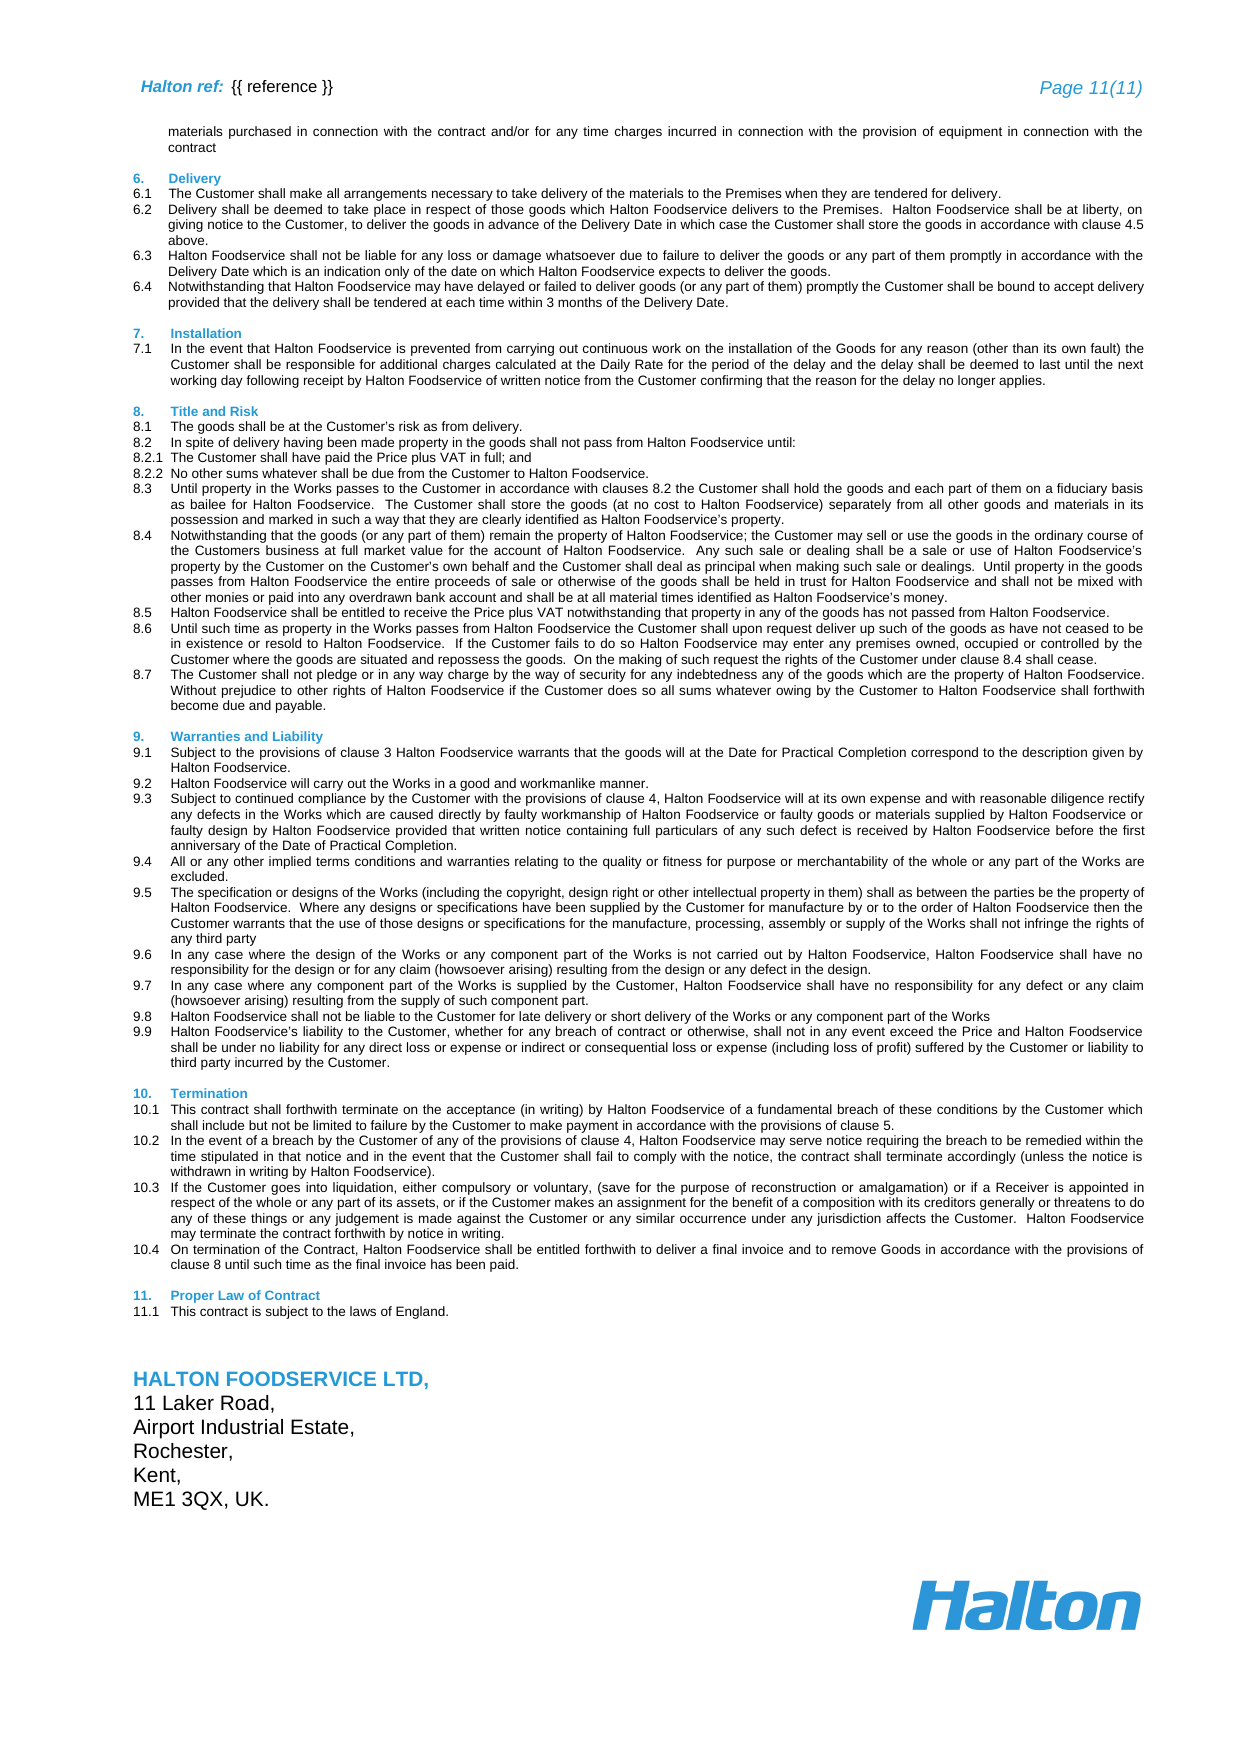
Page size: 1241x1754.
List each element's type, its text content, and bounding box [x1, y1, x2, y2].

text 9.8 Halton Foodservice shall not be liable to the Customer for late delivery or short delivery of the Works or any component part of the Works [133, 1008, 1146, 1024]
text 8.2 In spite of delivery having been made property in the goods shall not pass from Halton Foodservice until: [133, 434, 1146, 450]
text 8. Title and Risk [133, 403, 1146, 419]
text 10.2 In the event of a breach by the Customer of any of the provisions of clause 4, Halton Foodservice may serve notice requiring the breach to be remedied within the time stipulated in that notice and in the event that the Customer shall fail to comply with the notice, the contract shall terminate accordingly (unless the notice is withdrawn in writing by Halton Foodservice). [133, 1133, 1146, 1179]
text Kent, [133, 1463, 1146, 1487]
text 10. Termination [133, 1086, 1146, 1102]
text 8.3 Until property in the Works passes to the Customer in accordance with clauses 8.2 the Customer shall hold the goods and each part of them on a fiduciary basis as bailee for Halton Foodservice. The Customer shall store the goods (at no cost to Halton Foodservice) separately from all other goods and materials in its possession and marked in such a way that they are clearly identified as Halton Foodservice’s property. [133, 481, 1146, 527]
text 6.4 Notwithstanding that Halton Foodservice may have delayed or failed to deliver goods (or any part of them) promptly the Customer shall be bound to accept delivery provided that the delivery shall be tendered at each time within 3 months of the Delivery Date. [133, 279, 1146, 310]
text 11. Proper Law of Contract [133, 1288, 1146, 1303]
text 10.1 This contract shall forthwith terminate on the acceptance (in writing) by Halton Foodservice of a fundamental breach of these conditions by the Customer which shall include but not be limited to failure by the Customer to make payment in accordance with the provisions of clause 5. [133, 1102, 1146, 1133]
text 8.7 The Customer shall not pledge or in any way charge by the way of security for any indebtedness any of the goods which are the property of Halton Foodservice. Without prejudice to other rights of Halton Foodservice if the Customer does so all sums whatever owing by the Customer to Halton Foodservice shall forthwith become due and payable. [133, 667, 1146, 714]
text 10.4 On termination of the Contract, Halton Foodservice shall be entitled forthwith to deliver a final invoice and to remove Goods in accordance with the provisions of clause 8 until such time as the final invoice has been paid. [133, 1241, 1146, 1272]
text 6.2 Delivery shall be deemed to take place in respect of those goods which Halton Foodservice delivers to the Premises. Halton Foodservice shall be at liberty, on giving notice to the Customer, to deliver the goods in advance of the Delivery Date in which case the Customer shall store the goods in accordance with clause 4.5 above. [133, 201, 1146, 248]
text 7.1 In the event that Halton Foodservice is prevented from carrying out continuous work on the installation of the Goods for any reason (other than its own fault) the Customer shall be responsible for additional charges calculated at the Daily Rate for the period of the delay and the delay shall be deemed to last until the next working day following receipt by Halton Foodservice of written notice from the Customer confirming that the reason for the delay no longer applies. [133, 341, 1146, 388]
text 9.4 All or any other implied terms conditions and warranties relating to the quality or fitness for purpose or merchantability of the whole or any part of the Works are excluded. [133, 853, 1146, 884]
text 8.5 Halton Foodservice shall be entitled to receive the Price plus VAT notwithstanding that property in any of the goods has not passed from Halton Foodservice. [133, 605, 1146, 621]
text 6.1 The Customer shall make all arrangements necessary to take delivery of the materials to the Premises when they are tendered for delivery. [133, 186, 1146, 201]
text 8.2.1 The Customer shall have paid the Price plus VAT in full; and [133, 450, 1146, 465]
text ME1 3QX, UK. [133, 1487, 1146, 1511]
text HALTON FOODSERVICE LTD, [133, 1367, 1146, 1391]
text 9.9 Halton Foodservice’s liability to the Customer, whether for any breach of contract or otherwise, shall not in any event exceed the Price and Halton Foodservice shall be under no liability for any direct loss or expense or indirect or consequential loss or expense (including loss of profit) suffered by the Customer or liability to third party incurred by the Customer. [133, 1024, 1146, 1071]
text 10.3 If the Customer goes into liquidation, either compulsory or voluntary, (save for the purpose of reconstruction or amalgamation) or if a Receiver is appointed in respect of the whole or any part of its assets, or if the Customer makes an assignment for the benefit of a composition with its creditors generally or threatens to do any of these things or any judgement is made against the Customer or any similar occurrence under any jurisdiction affects the Customer. Halton Foodservice may terminate the contract forthwith by notice in writing. [133, 1179, 1146, 1241]
text 9.7 In any case where any component part of the Works is supplied by the Customer, Halton Foodservice shall have no responsibility for any defect or any claim (howsoever arising) resulting from the supply of such component part. [133, 977, 1146, 1008]
text 9.5 The specification or designs of the Works (including the copyright, design right or other intellectual property in them) shall as between the parties be the property of Halton Foodservice. Where any designs or specifications have been supplied by the Customer for manufacture by or to the order of Halton Foodservice then the Customer warrants that the use of those designs or specifications for the manufacture, processing, assembly or supply of the Works shall not infringe the rights of any third party [133, 884, 1146, 946]
text Airport Industrial Estate, [133, 1415, 1146, 1439]
text 6.3 Halton Foodservice shall not be liable for any loss or damage whatsoever due to failure to deliver the goods or any part of them promptly in accordance with the Delivery Date which is an indication only of the date on which Halton Foodservice expects to deliver the goods. [133, 248, 1146, 279]
text 9.6 In any case where the design of the Works or any component part of the Works is not carried out by Halton Foodservice, Halton Foodservice shall have no responsibility for the design or for any claim (howsoever arising) resulting from the design or any defect in the design. [133, 946, 1146, 977]
text 9.1 Subject to the provisions of clause 3 Halton Foodservice warrants that the goods will at the Date for Practical Completion correspond to the description given by Halton Foodservice. [133, 745, 1146, 776]
text 9.3 Subject to continued compliance by the Customer with the provisions of clause 4, Halton Foodservice will at its own expense and with reasonable diligence rectify any defects in the Works which are caused directly by faulty workmanship of Halton Foodservice or faulty goods or materials supplied by Halton Foodservice or faulty design by Halton Foodservice provided that written notice containing full particulars of any such defect is received by Halton Foodservice before the first anniversary of the Date of Practical Completion. [133, 791, 1146, 853]
text 8.6 Until such time as property in the Works passes from Halton Foodservice the Customer shall upon request deliver up such of the goods as have not ceased to be in existence or resold to Halton Foodservice. If the Customer fails to do so Halton Foodservice may enter any premises owned, occupied or controlled by the Customer where the goods are situated and repossess the goods. On the making of such request the rights of the Customer under clause 8.4 shall cease. [133, 621, 1146, 667]
text 9.2 Halton Foodservice will carry out the Works in a good and workmanlike manner. [133, 776, 1146, 791]
text 7. Installation [133, 326, 1146, 341]
text 6. Delivery [133, 170, 1146, 186]
text 11.1 This contract is subject to the laws of England. [133, 1303, 1146, 1319]
text 8.2.2 No other sums whatever shall be due from the Customer to Halton Foodservice. [133, 465, 1146, 481]
text 8.4 Notwithstanding that the goods (or any part of them) remain the property of Halton Foodservice; the Customer may sell or use the goods in the ordinary course of the Customers business at full market value for the account of Halton Foodservice. Any such sale or dealing shall be a sale or use of Halton Foodservice’s property by the Customer on the Customer’s own behalf and the Customer shall deal as principal when making such sale or dealings. Until property in the goods passes from Halton Foodservice the entire proceeds of sale or otherwise of the goods shall be held in trust for Halton Foodservice and shall not be mixed with other monies or paid into any overdrawn bank account and shall be at all material times identified as Halton Foodservice’s money. [133, 527, 1146, 605]
text 8.1 The goods shall be at the Customer’s risk as from delivery. [133, 419, 1146, 434]
text Rochester, [133, 1439, 1146, 1463]
picture [912, 1580, 1141, 1631]
text 11 Laker Road, [133, 1391, 1146, 1415]
text 9. Warranties and Liability [133, 729, 1146, 745]
